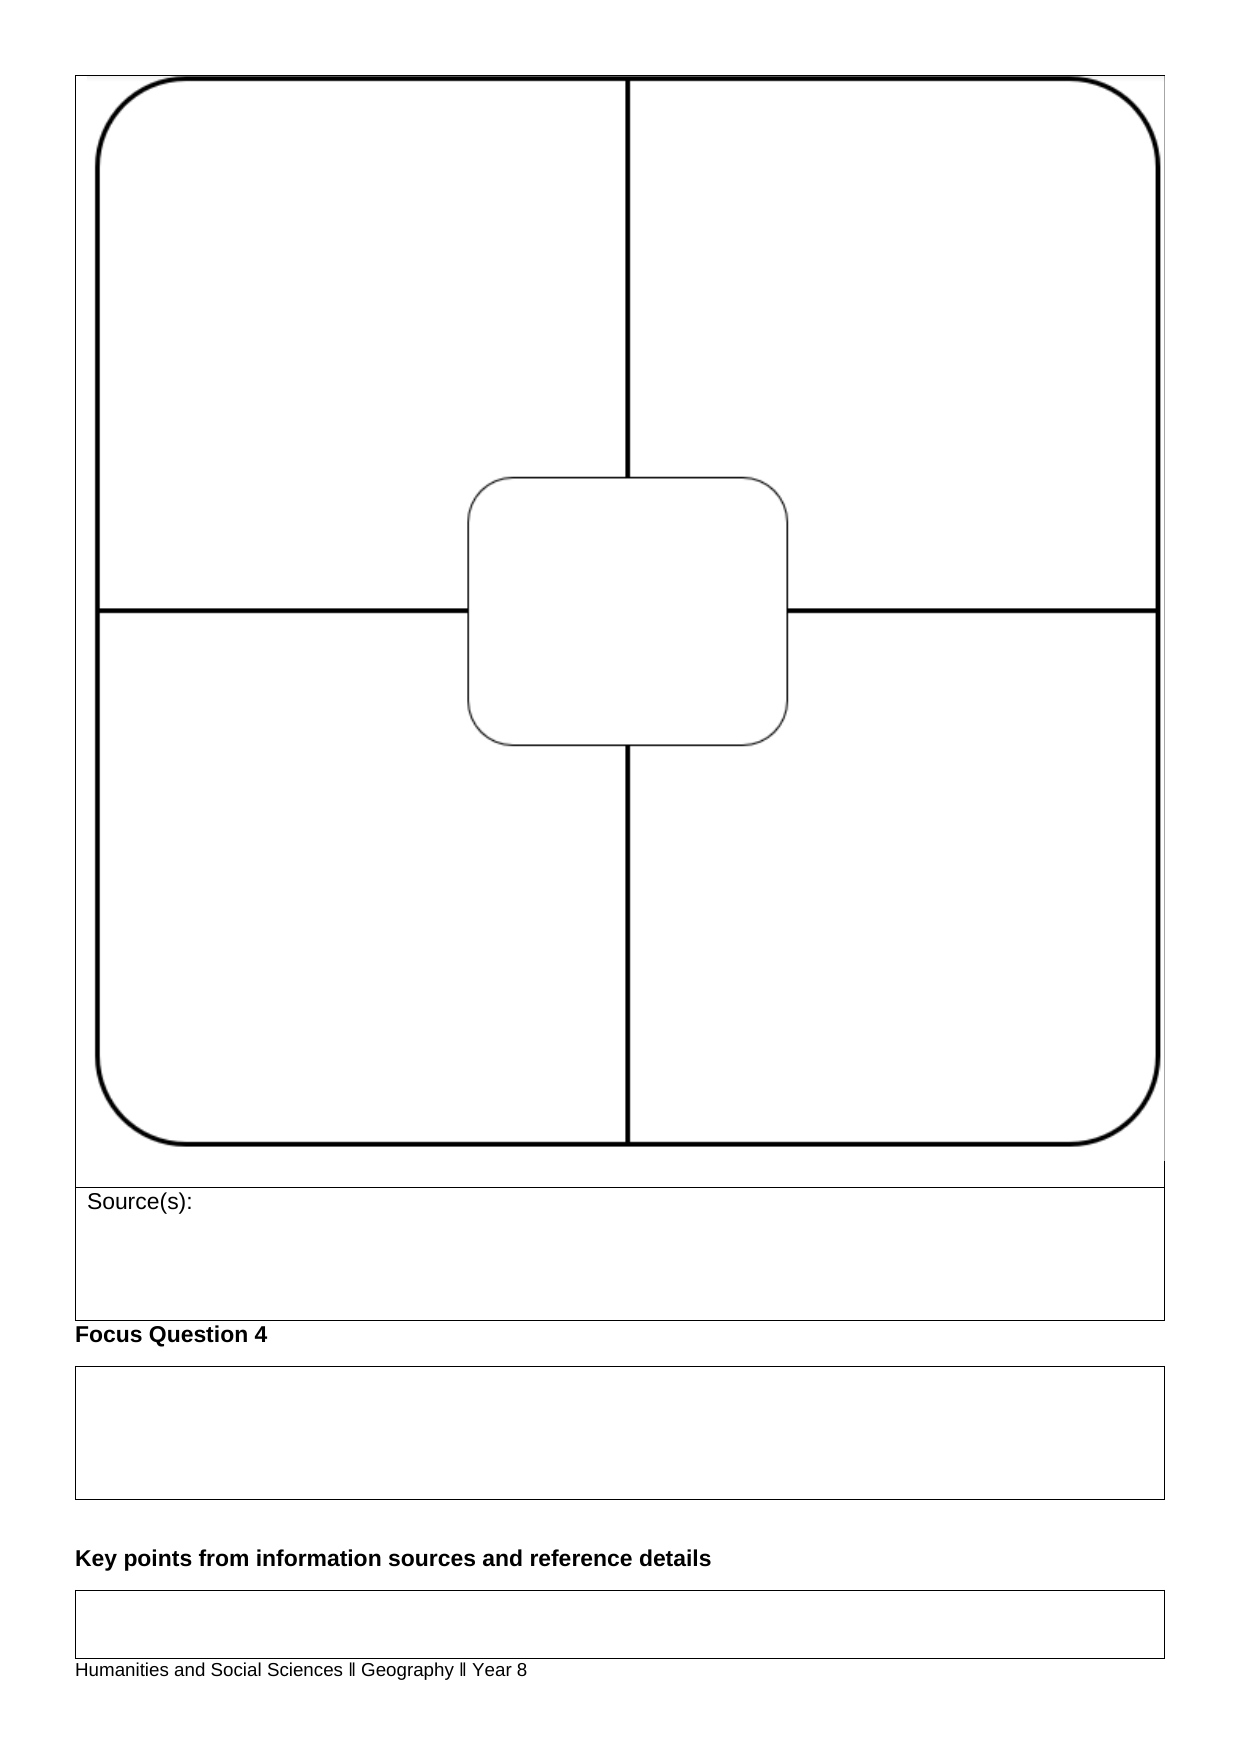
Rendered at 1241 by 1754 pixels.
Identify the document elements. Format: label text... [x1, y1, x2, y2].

text Key points from information sources and reference details [75, 1545, 1165, 1571]
table_header [76, 1367, 1164, 1498]
picture [86, 76, 1165, 1161]
table_header [76, 1591, 1164, 1657]
text Focus Question 4 [75, 1321, 1165, 1347]
table_cell Source(s): [76, 1188, 1164, 1319]
table_header [76, 76, 1164, 1187]
